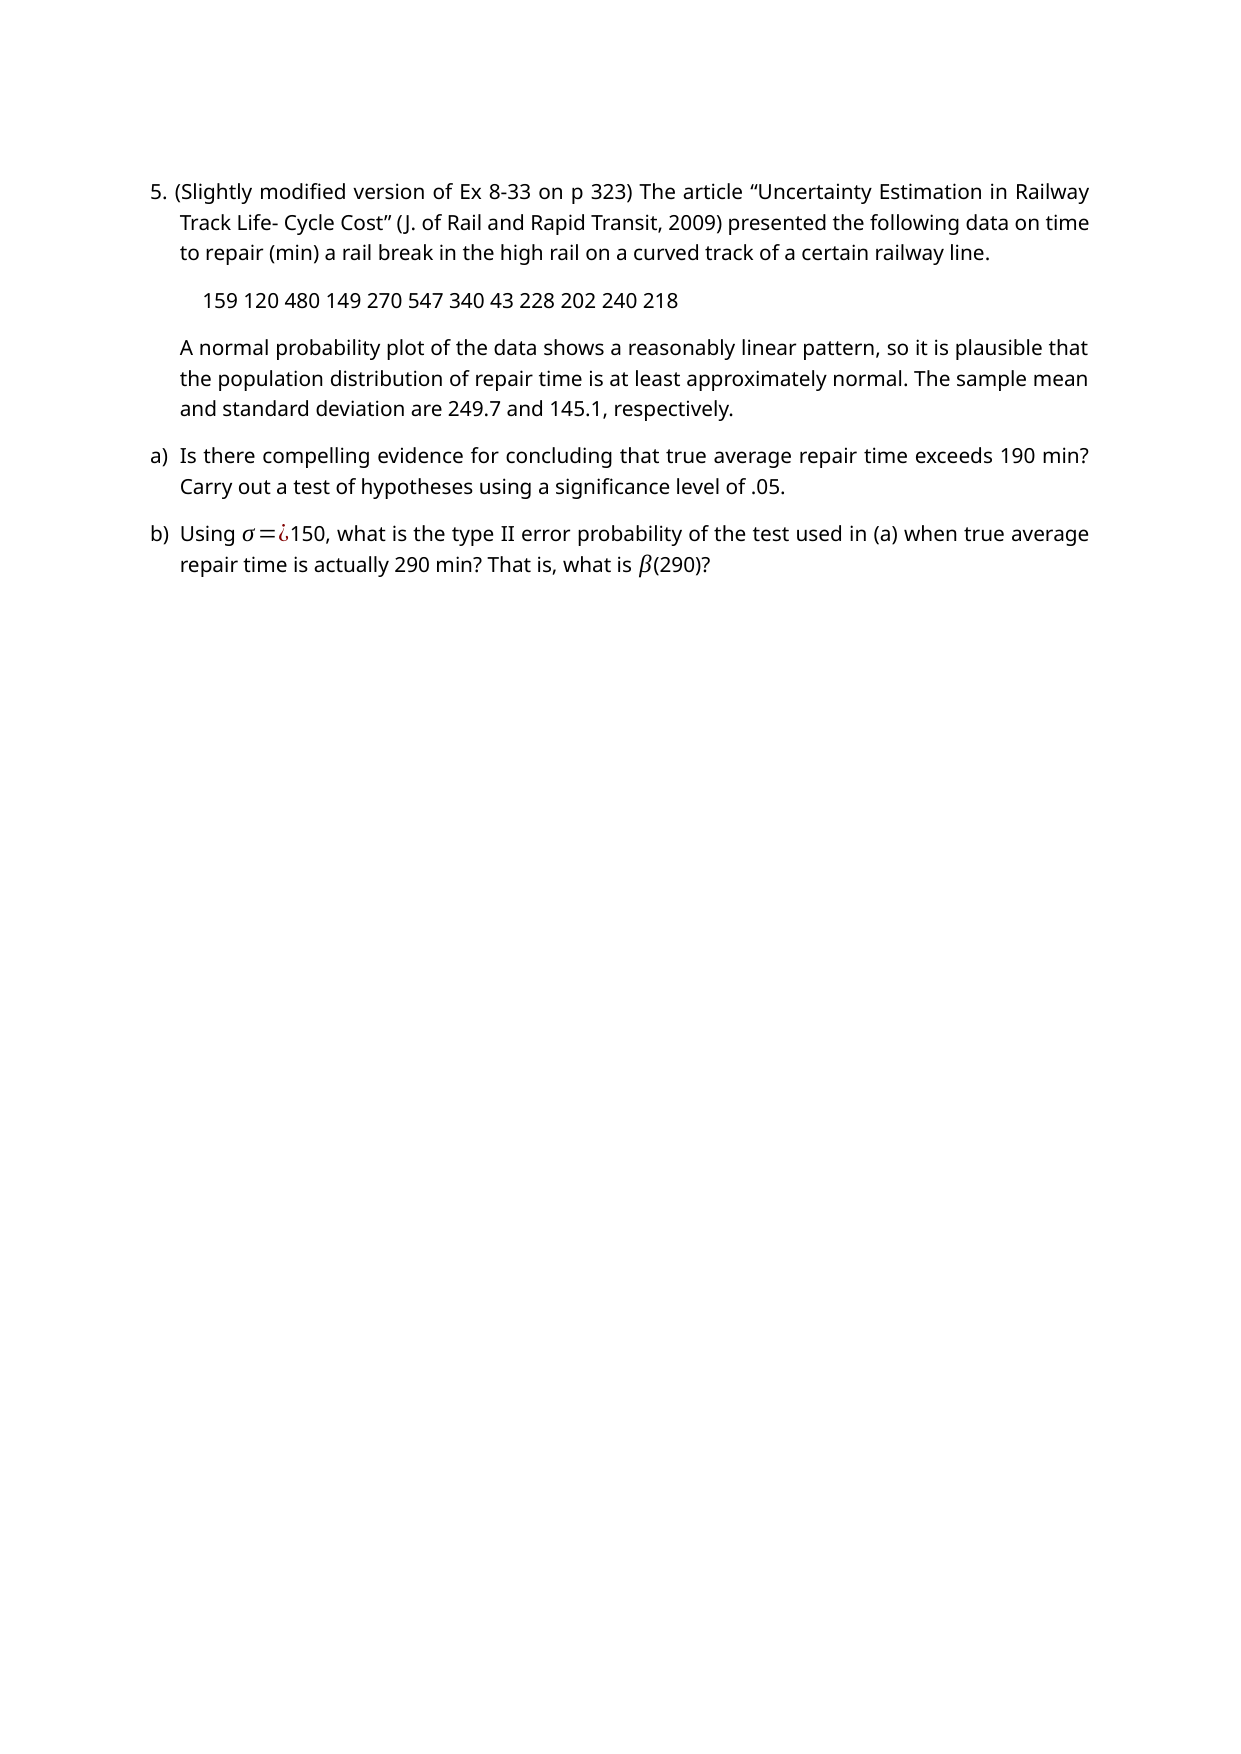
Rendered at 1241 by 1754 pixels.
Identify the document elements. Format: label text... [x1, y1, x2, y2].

list Using 150, what is the type II error probability of the test used in (a) when true average repair time is actually 290 min? That is, what is (290)? [150, 519, 1090, 578]
list Is there compelling evidence for concluding that true average repair time exceeds 190 min? Carry out a test of hypotheses using a significance level of .05. [150, 442, 1090, 501]
text 159 120 480 149 270 547 340 43 228 202 240 218 [171, 286, 1090, 314]
text 5. (Slightly modified version of Ex 8-33 on p 323) The article “Uncertainty Estimation in Railway Track Life- Cycle Cost” (J. of Rail and Rapid Transit, 2009) presented the following data on time to repair (min) a rail break in the high rail on a curved track of a certain railway line. [150, 177, 1090, 267]
text A normal probability plot of the data shows a reasonably linear pattern, so it is plausible that the population distribution of repair time is at least approximately normal. The sample mean and standard deviation are 249.7 and 145.1, respectively. [179, 333, 1090, 423]
